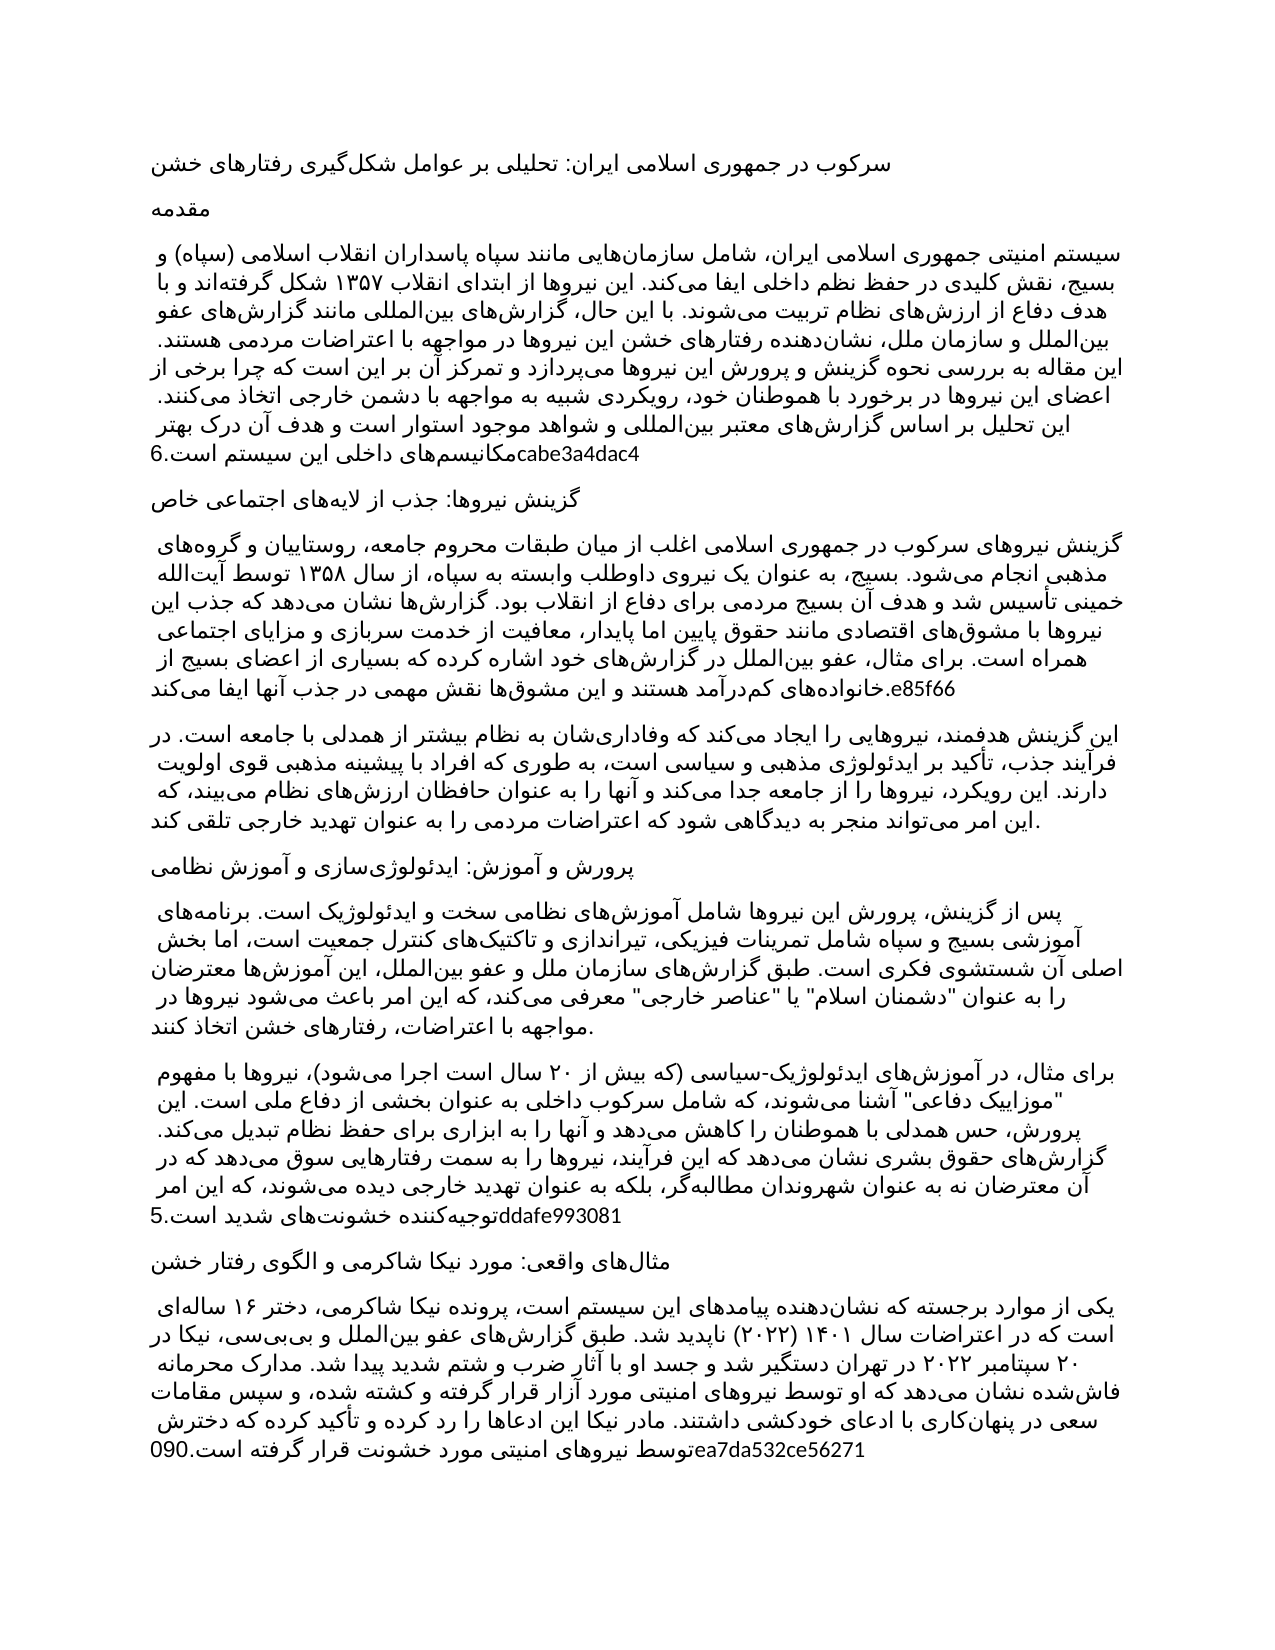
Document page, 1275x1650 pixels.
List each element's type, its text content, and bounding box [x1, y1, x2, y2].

text گزینش نیروهای سرکوب در جمهوری اسلامی اغلب از میان طبقات محروم جامعه، روستاییان و گروه‌های مذهبی انجام می‌شود. بسیج، به عنوان یک نیروی داوطلب وابسته به سپاه، از سال ۱۳۵۸ توسط آیت‌الله خمینی تأسیس شد و هدف آن بسیج مردمی برای دفاع از انقلاب بود. گزارش‌ها نشان می‌دهد که جذب این نیروها با مشوق‌های اقتصادی مانند حقوق پایین اما پایدار، معافیت از خدمت سربازی و مزایای اجتماعی همراه است. برای مثال، عفو بین‌الملل در گزارش‌های خود اشاره کرده که بسیاری از اعضای بسیج از خانواده‌های کم‌درآمد هستند و این مشوق‌ها نقش مهمی در جذب آنها ایفا می‌کند.e85f66 [150, 531, 1125, 702]
text سرکوب در جمهوری اسلامی ایران: تحلیلی بر عوامل شکل‌گیری رفتارهای خشن [150, 150, 1125, 176]
text برای مثال، در آموزش‌های ایدئولوژیک-سیاسی (که بیش از ۲۰ سال است اجرا می‌شود)، نیروها با مفهوم "موزاییک دفاعی" آشنا می‌شوند، که شامل سرکوب داخلی به عنوان بخشی از دفاع ملی است. این پرورش، حس همدلی با هموطنان را کاهش می‌دهد و آنها را به ابزاری برای حفظ نظام تبدیل می‌کند. گزارش‌های حقوق بشری نشان می‌دهد که این فرآیند، نیروها را به سمت رفتارهایی سوق می‌دهد که در آن معترضان نه به عنوان شهروندان مطالبه‌گر، بلکه به عنوان تهدید خارجی دیده می‌شوند، که این امر توجیه‌کننده خشونت‌های شدید است.5ddafe993081 [150, 1059, 1125, 1229]
text گزینش نیروها: جذب از لایه‌های اجتماعی خاص [150, 486, 1125, 513]
text مثال‌های واقعی: مورد نیکا شاکرمی و الگوی رفتار خشن [150, 1248, 1125, 1274]
text سیستم امنیتی جمهوری اسلامی ایران، شامل سازمان‌هایی مانند سپاه پاسداران انقلاب اسلامی (سپاه) و بسیج، نقش کلیدی در حفظ نظم داخلی ایفا می‌کند. این نیروها از ابتدای انقلاب ۱۳۵۷ شکل گرفته‌اند و با هدف دفاع از ارزش‌های نظام تربیت می‌شوند. با این حال، گزارش‌های بین‌المللی مانند گزارش‌های عفو بین‌الملل و سازمان ملل، نشان‌دهنده رفتارهای خشن این نیروها در مواجهه با اعتراضات مردمی هستند. این مقاله به بررسی نحوه گزینش و پرورش این نیروها می‌پردازد و تمرکز آن بر این است که چرا برخی از اعضای این نیروها در برخورد با هموطنان خود، رویکردی شبیه به مواجهه با دشمن خارجی اتخاذ می‌کنند. این تحلیل بر اساس گزارش‌های معتبر بین‌المللی و شواهد موجود استوار است و هدف آن درک بهتر مکانیسم‌های داخلی این سیستم است.6cabe3a4dac4 [150, 240, 1125, 467]
text مقدمه [150, 195, 1125, 221]
text این گزینش هدفمند، نیروهایی را ایجاد می‌کند که وفاداری‌شان به نظام بیشتر از همدلی با جامعه است. در فرآیند جذب، تأکید بر ایدئولوژی مذهبی و سیاسی است، به طوری که افراد با پیشینه مذهبی قوی اولویت دارند. این رویکرد، نیروها را از جامعه جدا می‌کند و آنها را به عنوان حافظان ارزش‌های نظام می‌بیند، که این امر می‌تواند منجر به دیدگاهی شود که اعتراضات مردمی را به عنوان تهدید خارجی تلقی کند. [150, 721, 1125, 834]
text پس از گزینش، پرورش این نیروها شامل آموزش‌های نظامی سخت و ایدئولوژیک است. برنامه‌های آموزشی بسیج و سپاه شامل تمرینات فیزیکی، تیراندازی و تاکتیک‌های کنترل جمعیت است، اما بخش اصلی آن شستشوی فکری است. طبق گزارش‌های سازمان ملل و عفو بین‌الملل، این آموزش‌ها معترضان را به عنوان "دشمنان اسلام" یا "عناصر خارجی" معرفی می‌کند، که این امر باعث می‌شود نیروها در مواجهه با اعتراضات، رفتارهای خشن اتخاذ کنند. [150, 898, 1125, 1040]
text یکی از موارد برجسته که نشان‌دهنده پیامدهای این سیستم است، پرونده نیکا شاکرمی، دختر ۱۶ ساله‌ای است که در اعتراضات سال ۱۴۰۱ (۲۰۲۲) ناپدید شد. طبق گزارش‌های عفو بین‌الملل و بی‌بی‌سی، نیکا در ۲۰ سپتامبر ۲۰۲۲ در تهران دستگیر شد و جسد او با آثار ضرب و شتم شدید پیدا شد. مدارک محرمانه فاش‌شده نشان می‌دهد که او توسط نیروهای امنیتی مورد آزار قرار گرفته و کشته شده، و سپس مقامات سعی در پنهان‌کاری با ادعای خودکشی داشتند. مادر نیکا این ادعاها را رد کرده و تأکید کرده که دخترش توسط نیروهای امنیتی مورد خشونت قرار گرفته است.090ea7da532ce56271 [150, 1293, 1125, 1463]
text پرورش و آموزش: ایدئولوژی‌سازی و آموزش نظامی [150, 853, 1125, 879]
